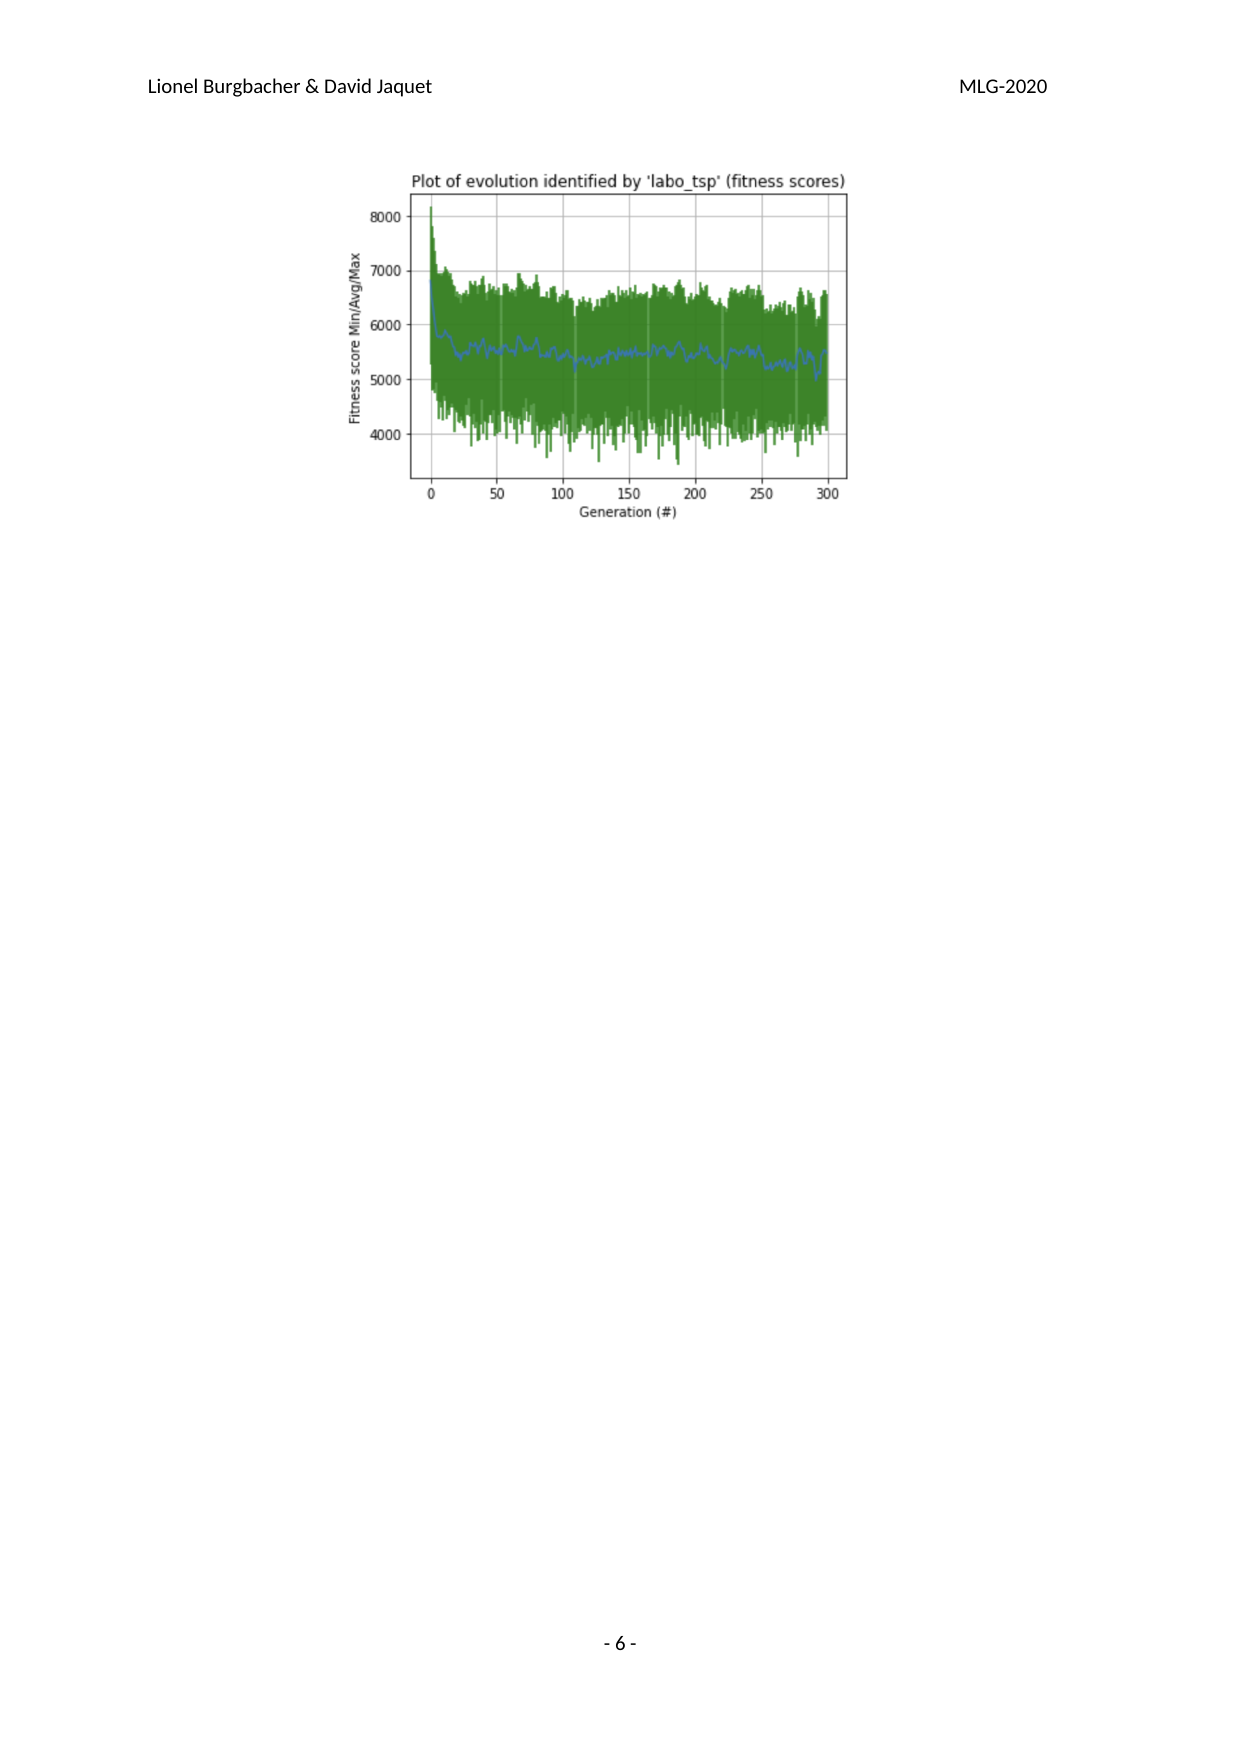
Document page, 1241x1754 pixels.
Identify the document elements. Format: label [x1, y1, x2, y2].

picture [324, 147, 916, 529]
